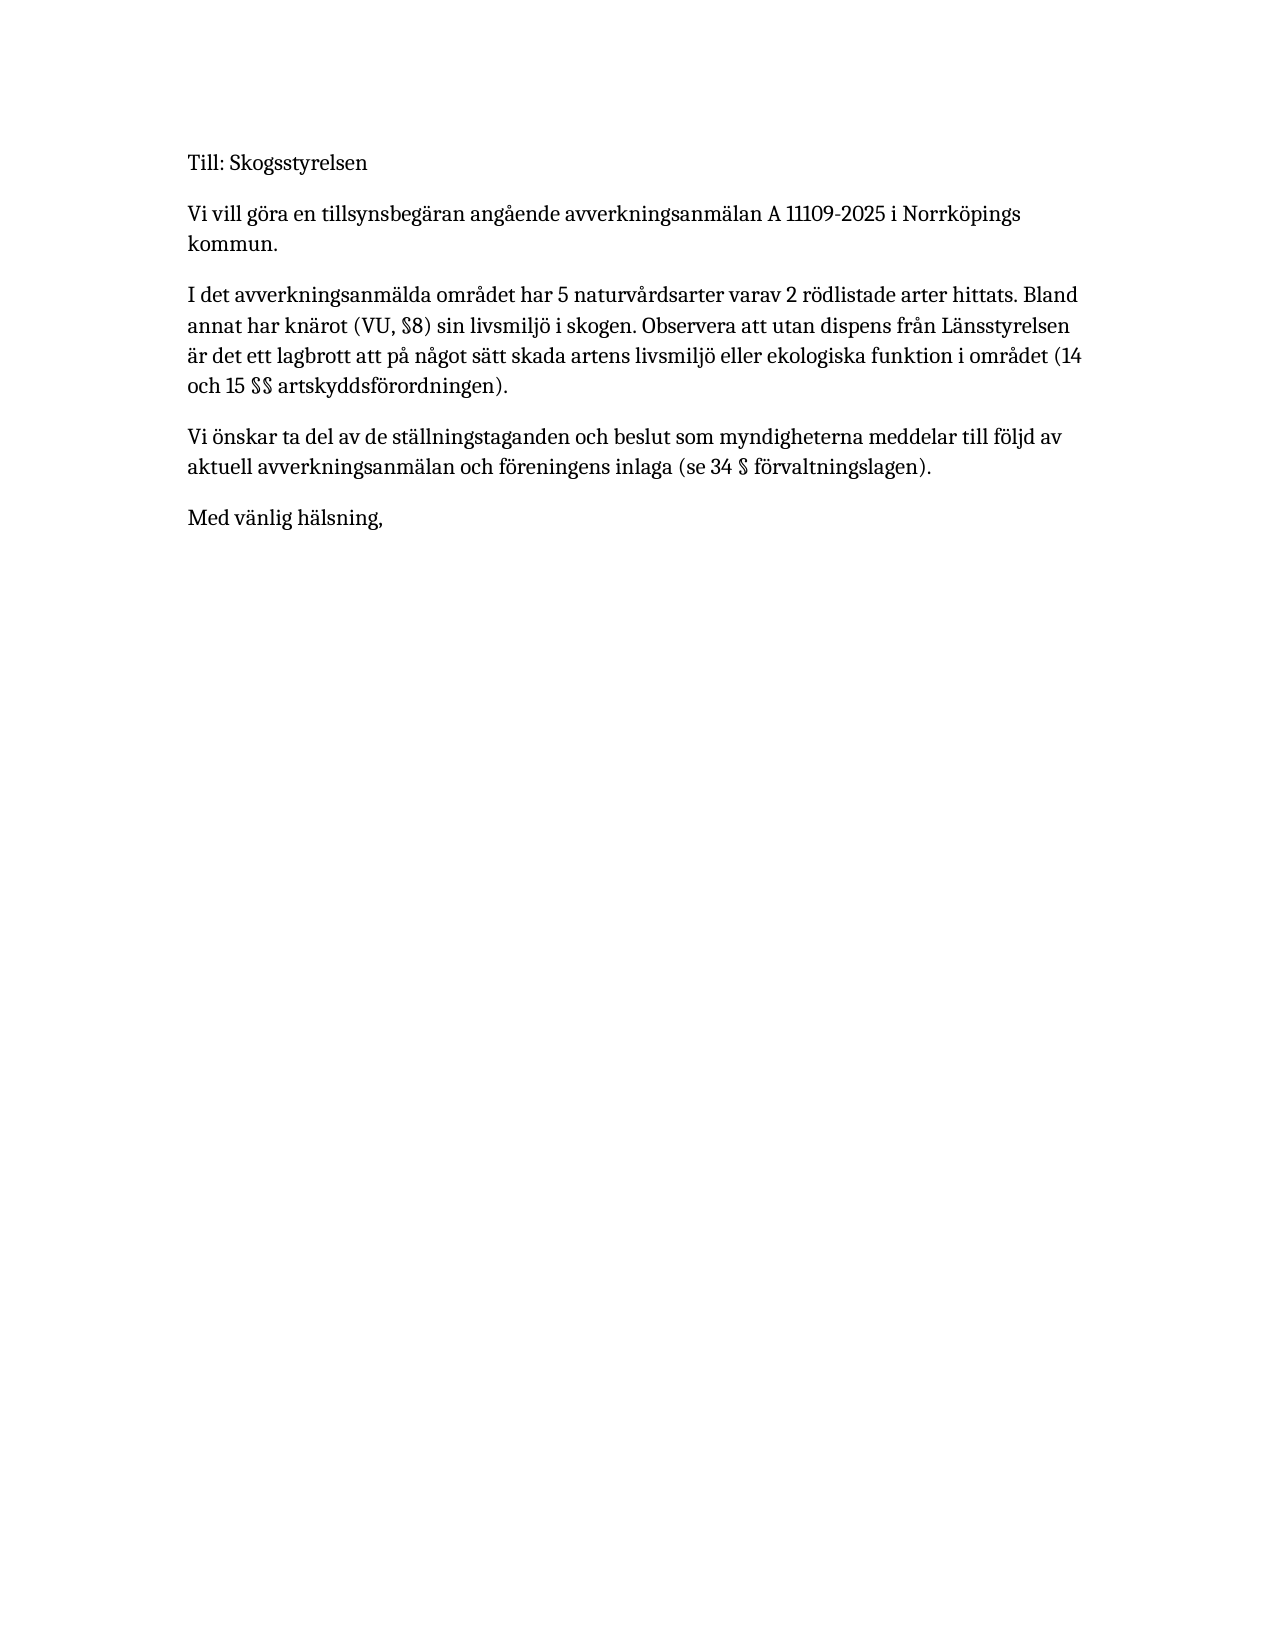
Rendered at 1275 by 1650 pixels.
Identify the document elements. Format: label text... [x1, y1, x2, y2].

text Vi önskar ta del av de ställningstaganden och beslut som myndigheterna meddelar till följd av aktuell avverkningsanmälan och föreningens inlaga (se 34 § förvaltningslagen). [187, 424, 1087, 481]
text I det avverkningsanmälda området har 5 naturvårdsarter varav 2 rödlistade arter hittats. Bland annat har knärot (VU, §8) sin livsmiljö i skogen. Observera att utan dispens från Länsstyrelsen är det ett lagbrott att på något sätt skada artens livsmiljö eller ekologiska funktion i området (14 och 15 §§ artskyddsförordningen). [187, 282, 1087, 399]
text Till: Skogsstyrelsen [187, 150, 1087, 176]
text Vi vill göra en tillsynsbegäran angående avverkningsanmälan A 11109-2025 i Norrköpings kommun. [187, 201, 1087, 258]
text Med vänlig hälsning, [187, 505, 1087, 562]
